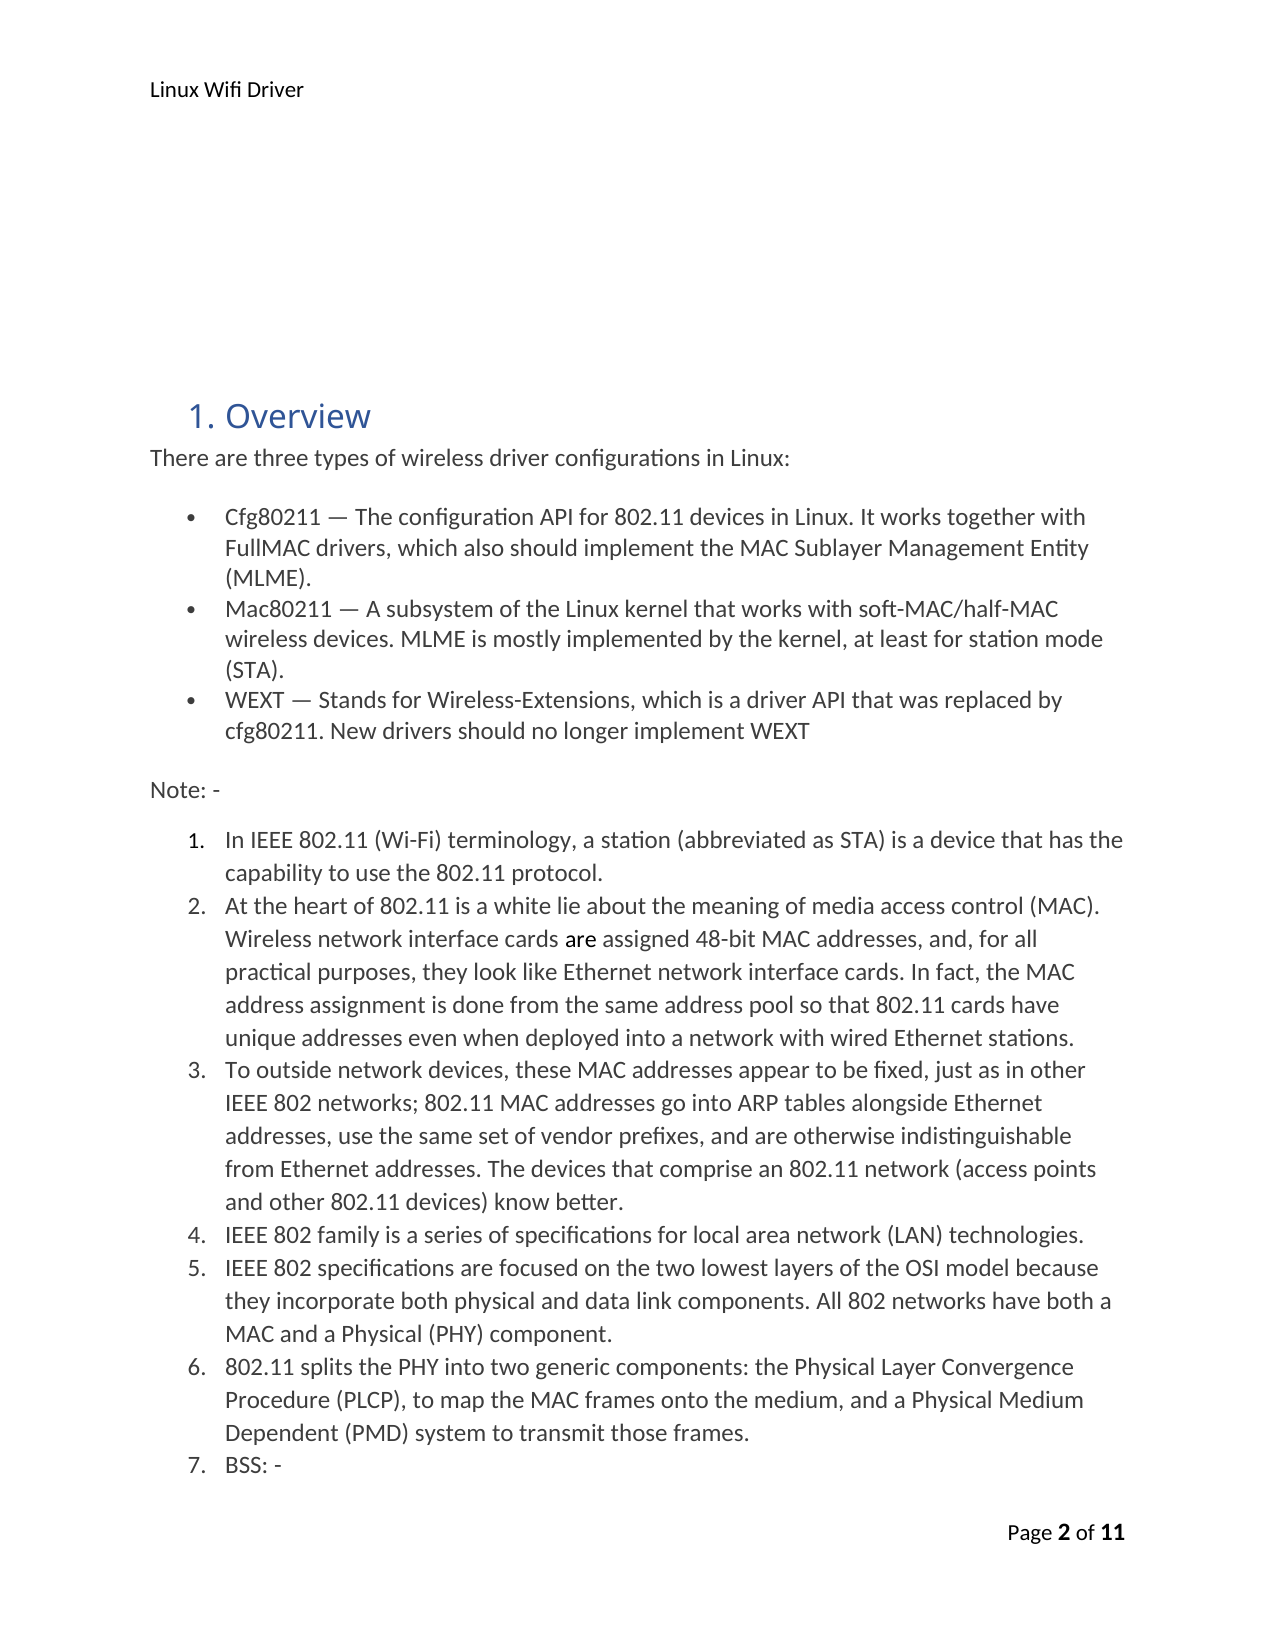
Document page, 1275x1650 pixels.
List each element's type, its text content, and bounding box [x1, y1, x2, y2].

list At the heart of 802.11 is a white lie about the meaning of media access control (MAC). Wireless network interface cards are assigned 48-bit MAC addresses, and, for all practical purposes, they look like Ethernet network interface cards. In fact, the MAC address assignment is done from the same address pool so that 802.11 cards have unique addresses even when deployed into a network with wired Ethernet stations. [187, 890, 1125, 1052]
list BSS: - [187, 1450, 1125, 1480]
list In IEEE 802.11 (Wi-Fi) terminology, a station (abbreviated as STA) is a device that has the capability to use the 802.11 protocol. [187, 824, 1125, 888]
list Cfg80211 — The configuration API for 802.11 devices in Linux. It works together with FullMAC drivers, which also should implement the MAC Sublayer Management Entity (MLME). [187, 501, 1125, 593]
list 802.11 splits the PHY into two generic components: the Physical Layer Convergence Procedure (PLCP), to map the MAC frames onto the medium, and a Physical Medium Dependent (PMD) system to transmit those frames. [187, 1351, 1125, 1447]
list IEEE 802 specifications are focused on the two lowest layers of the OSI model because they incorporate both physical and data link components. All 802 networks have both a MAC and a Physical (PHY) component. [187, 1252, 1125, 1348]
list WEXT — Stands for Wireless-Extensions, which is a driver API that was replaced by cfg80211. New drivers should no longer implement WEXT [187, 684, 1125, 746]
subtitle Overview [187, 393, 1125, 438]
list Mac80211 — A subsystem of the Linux kernel that works with soft-MAC/half-MAC wireless devices. MLME is mostly implemented by the kernel, at least for station mode (STA). [187, 593, 1125, 684]
text There are three types of wireless driver configurations in Linux: [150, 442, 1125, 472]
text Note: - [150, 775, 1125, 805]
list IEEE 802 family is a series of specifications for local area network (LAN) technologies. [187, 1219, 1125, 1250]
list To outside network devices, these MAC addresses appear to be fixed, just as in other IEEE 802 networks; 802.11 MAC addresses go into ARP tables alongside Ethernet addresses, use the same set of vendor prefixes, and are otherwise indistinguishable from Ethernet addresses. The devices that comprise an 802.11 network (access points and other 802.11 devices) know better. [187, 1055, 1125, 1217]
